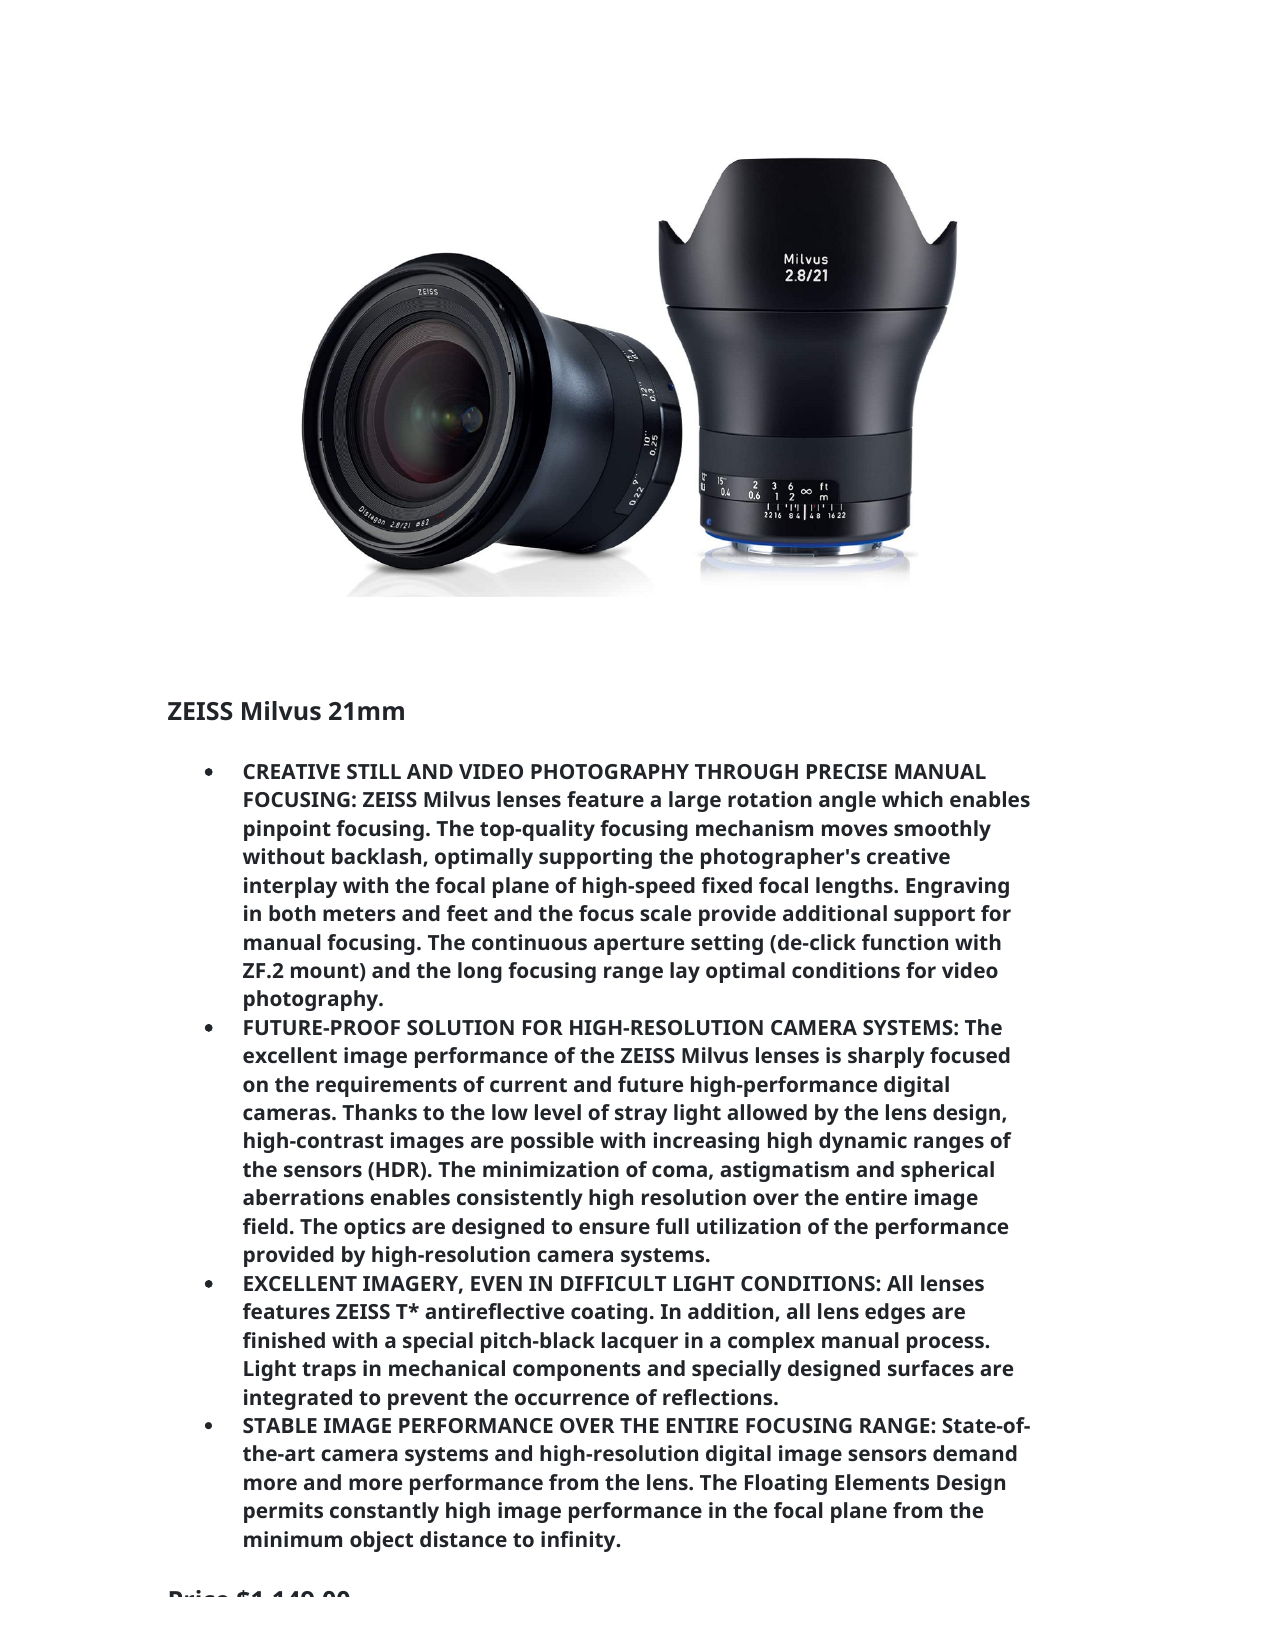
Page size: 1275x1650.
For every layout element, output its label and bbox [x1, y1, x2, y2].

picture [273, 149, 1001, 597]
